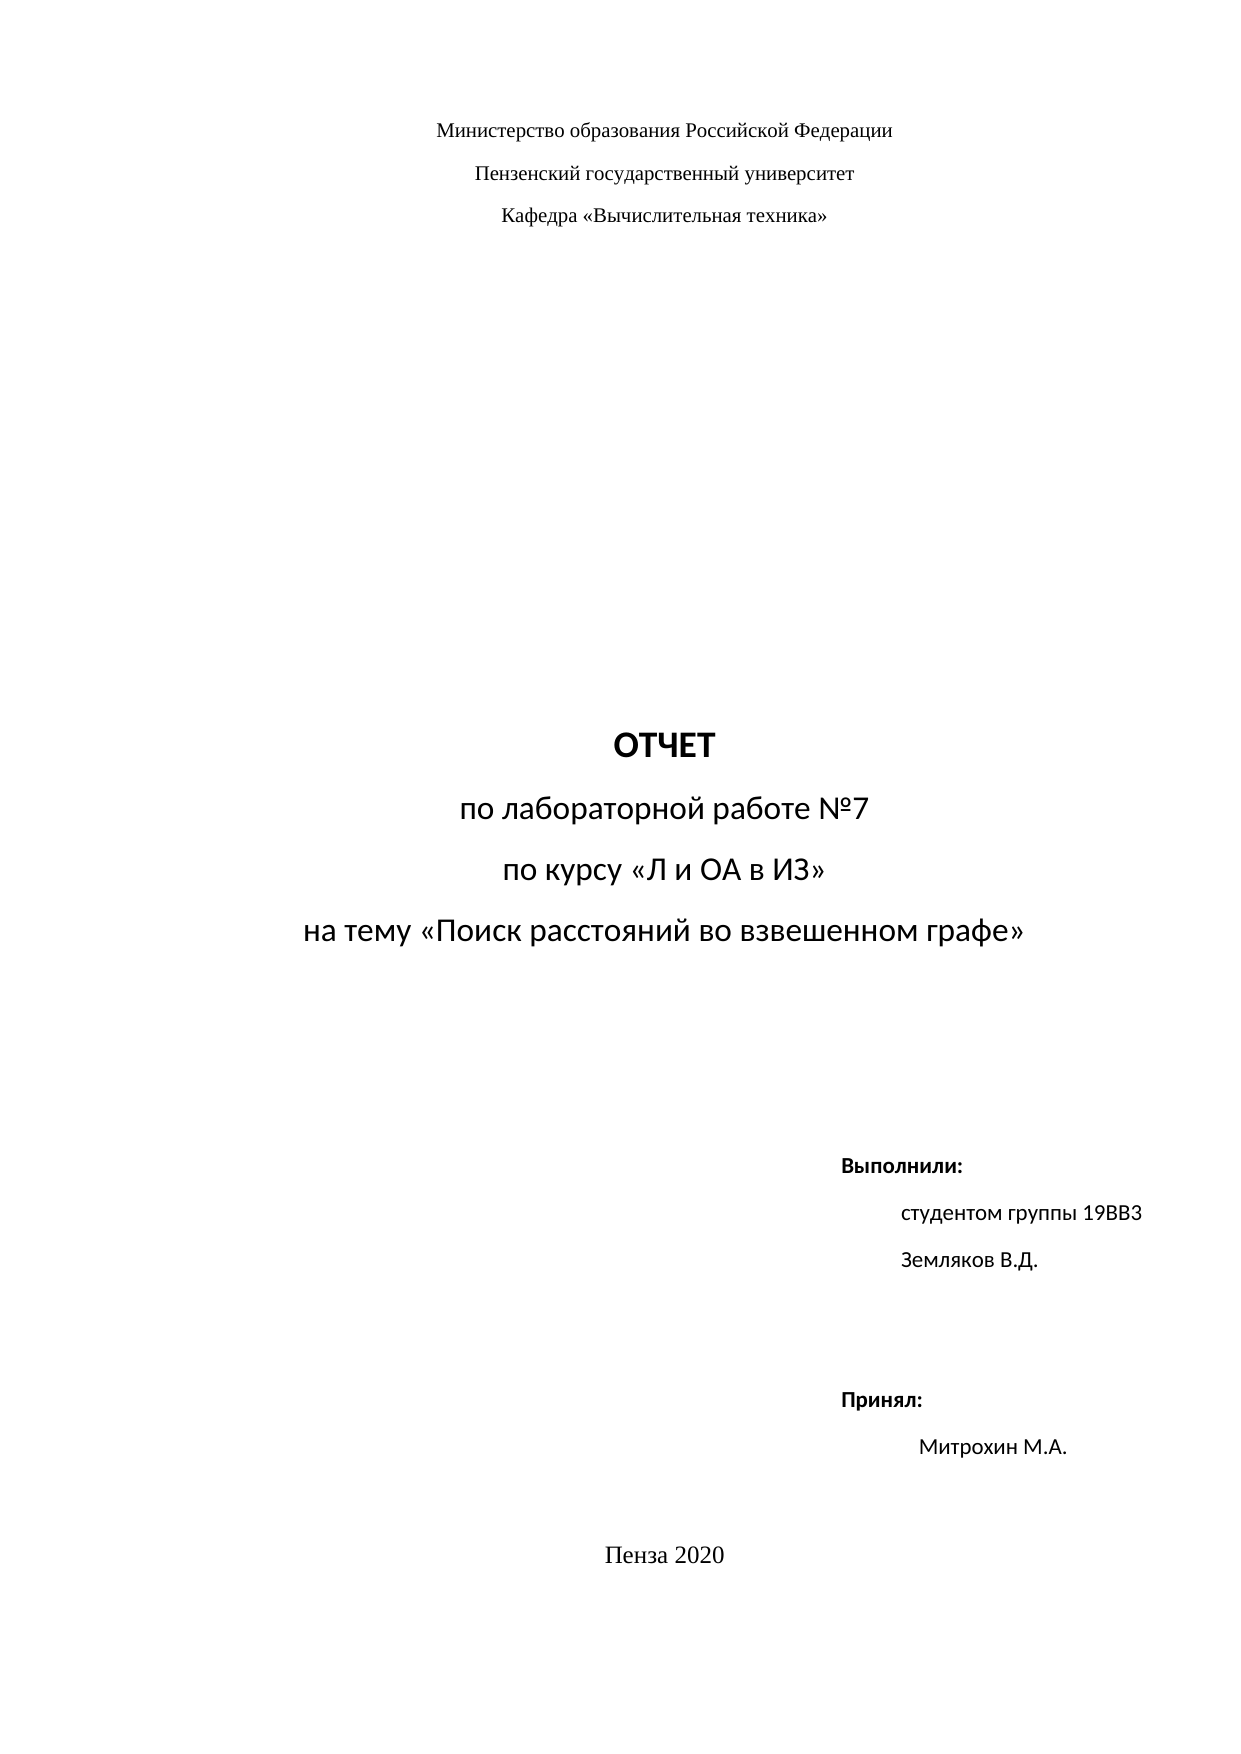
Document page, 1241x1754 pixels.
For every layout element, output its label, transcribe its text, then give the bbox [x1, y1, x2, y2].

text Выполнили: [841, 1151, 1152, 1179]
text по курсу «Л и ОА в ИЗ» [177, 848, 1152, 889]
text Министерство образования Российской Федерации [177, 118, 1152, 142]
text Митрохин М.А. [841, 1432, 1152, 1460]
text Пензенский государственный университет [177, 161, 1152, 185]
text Пенза 2020 [177, 1540, 1152, 1569]
text Принял: [841, 1386, 1152, 1413]
text по лабораторной работе №7 [177, 787, 1152, 828]
text студентом группы 19ВВ3 [901, 1198, 1152, 1226]
text Кафедра «Вычислительная техника» [177, 203, 1152, 227]
text ОТЧЕТ [177, 721, 1152, 767]
text на тему «Поиск расстояний во взвешенном графе» [177, 909, 1152, 949]
text Земляков В.Д. [901, 1245, 1152, 1273]
